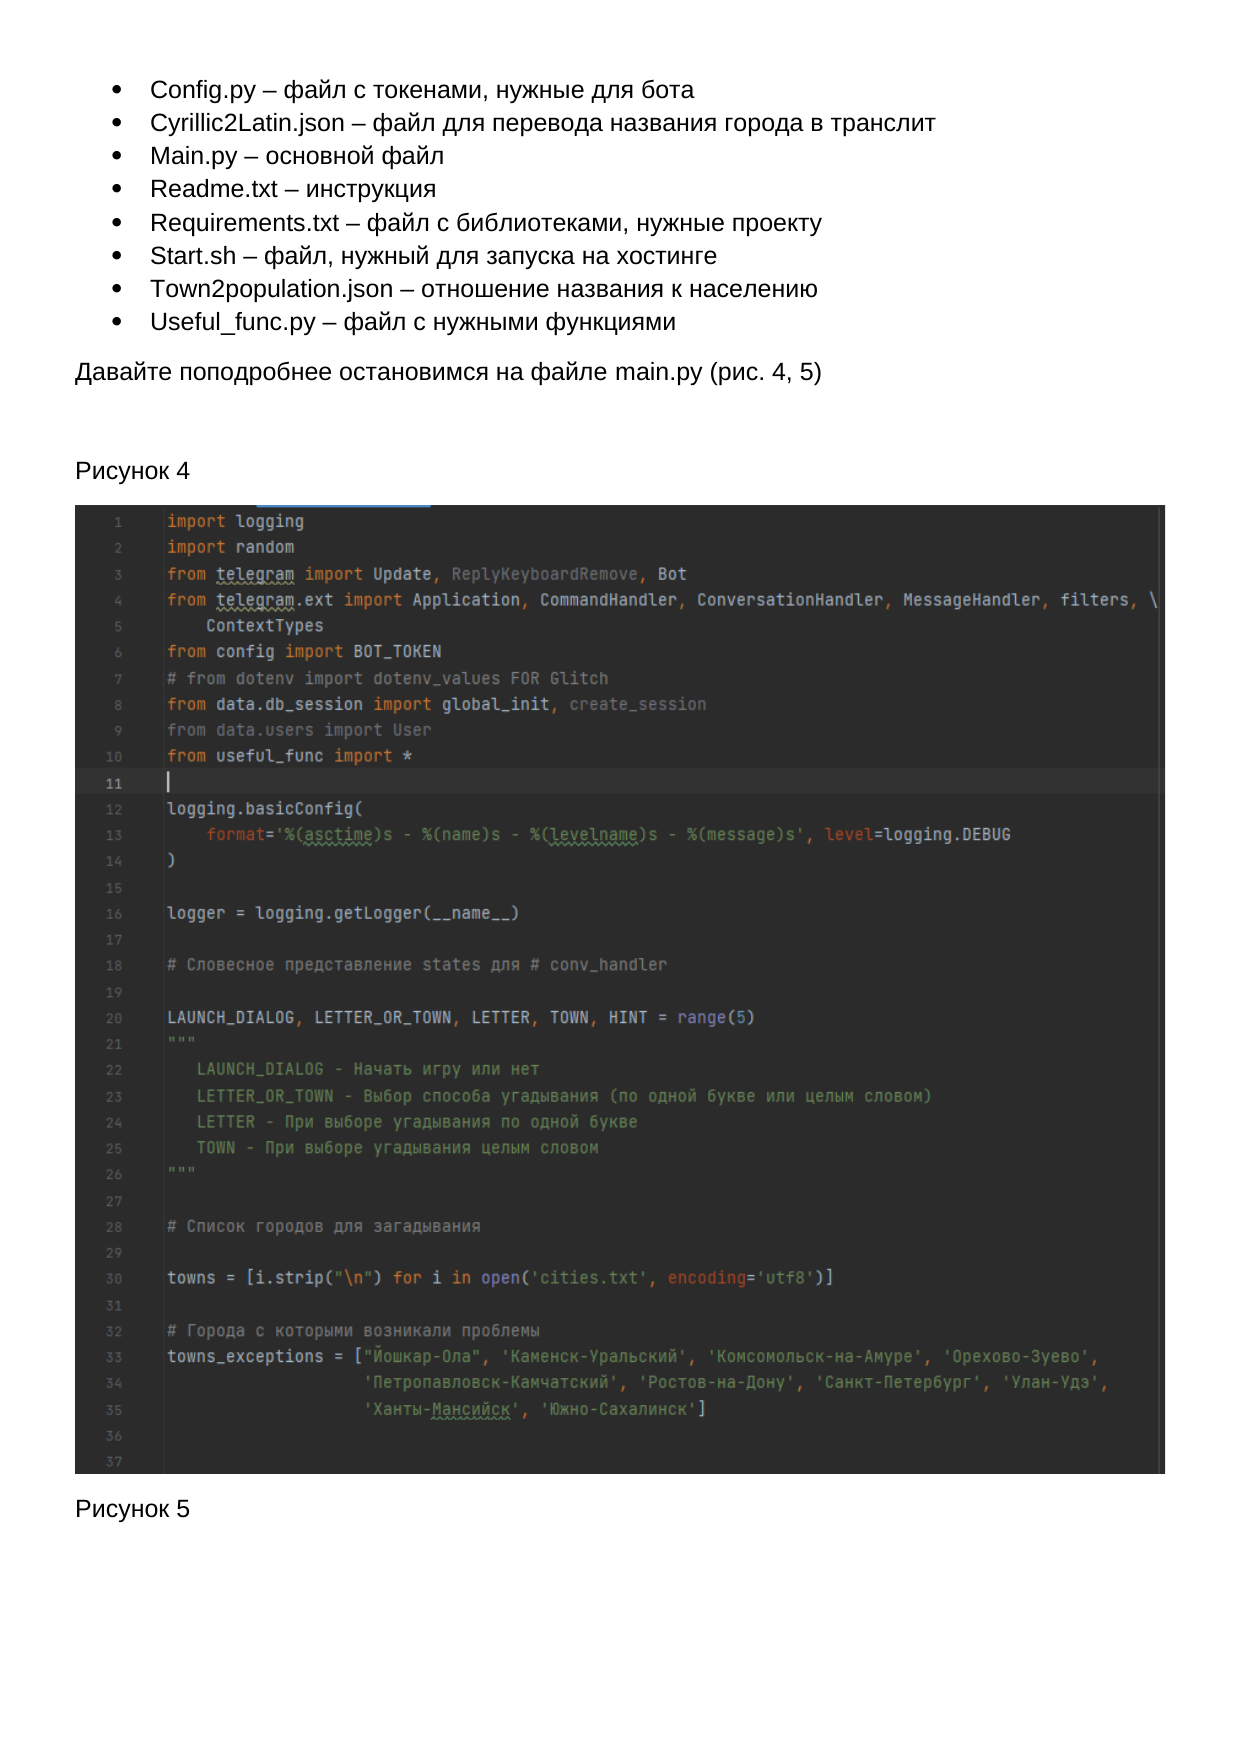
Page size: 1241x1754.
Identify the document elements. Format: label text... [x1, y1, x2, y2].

text Давайте поподробнее остановимся на файле main.py (рис. 4, 5) [75, 357, 1165, 385]
list Requirements.txt – файл с библиотеками, нужные проекту [112, 207, 1165, 236]
list Config.py – файл с токенами, нужные для бота [112, 75, 1165, 104]
picture [75, 505, 1166, 1474]
text Рисунок 4 [75, 456, 1165, 485]
list Town2population.json – отношение названия к населению [112, 274, 1165, 303]
list Cyrillic2Latin.json – файл для перевода названия города в транслит [112, 108, 1165, 137]
list Useful_func.py – файл с нужными функциями [112, 307, 1165, 336]
text Рисунок 5 [75, 1494, 1165, 1523]
list Start.sh – файл, нужный для запуска на хостинге [112, 241, 1165, 269]
list Readme.txt – инструкция [112, 174, 1165, 203]
list Main.py – основной файл [112, 141, 1165, 170]
